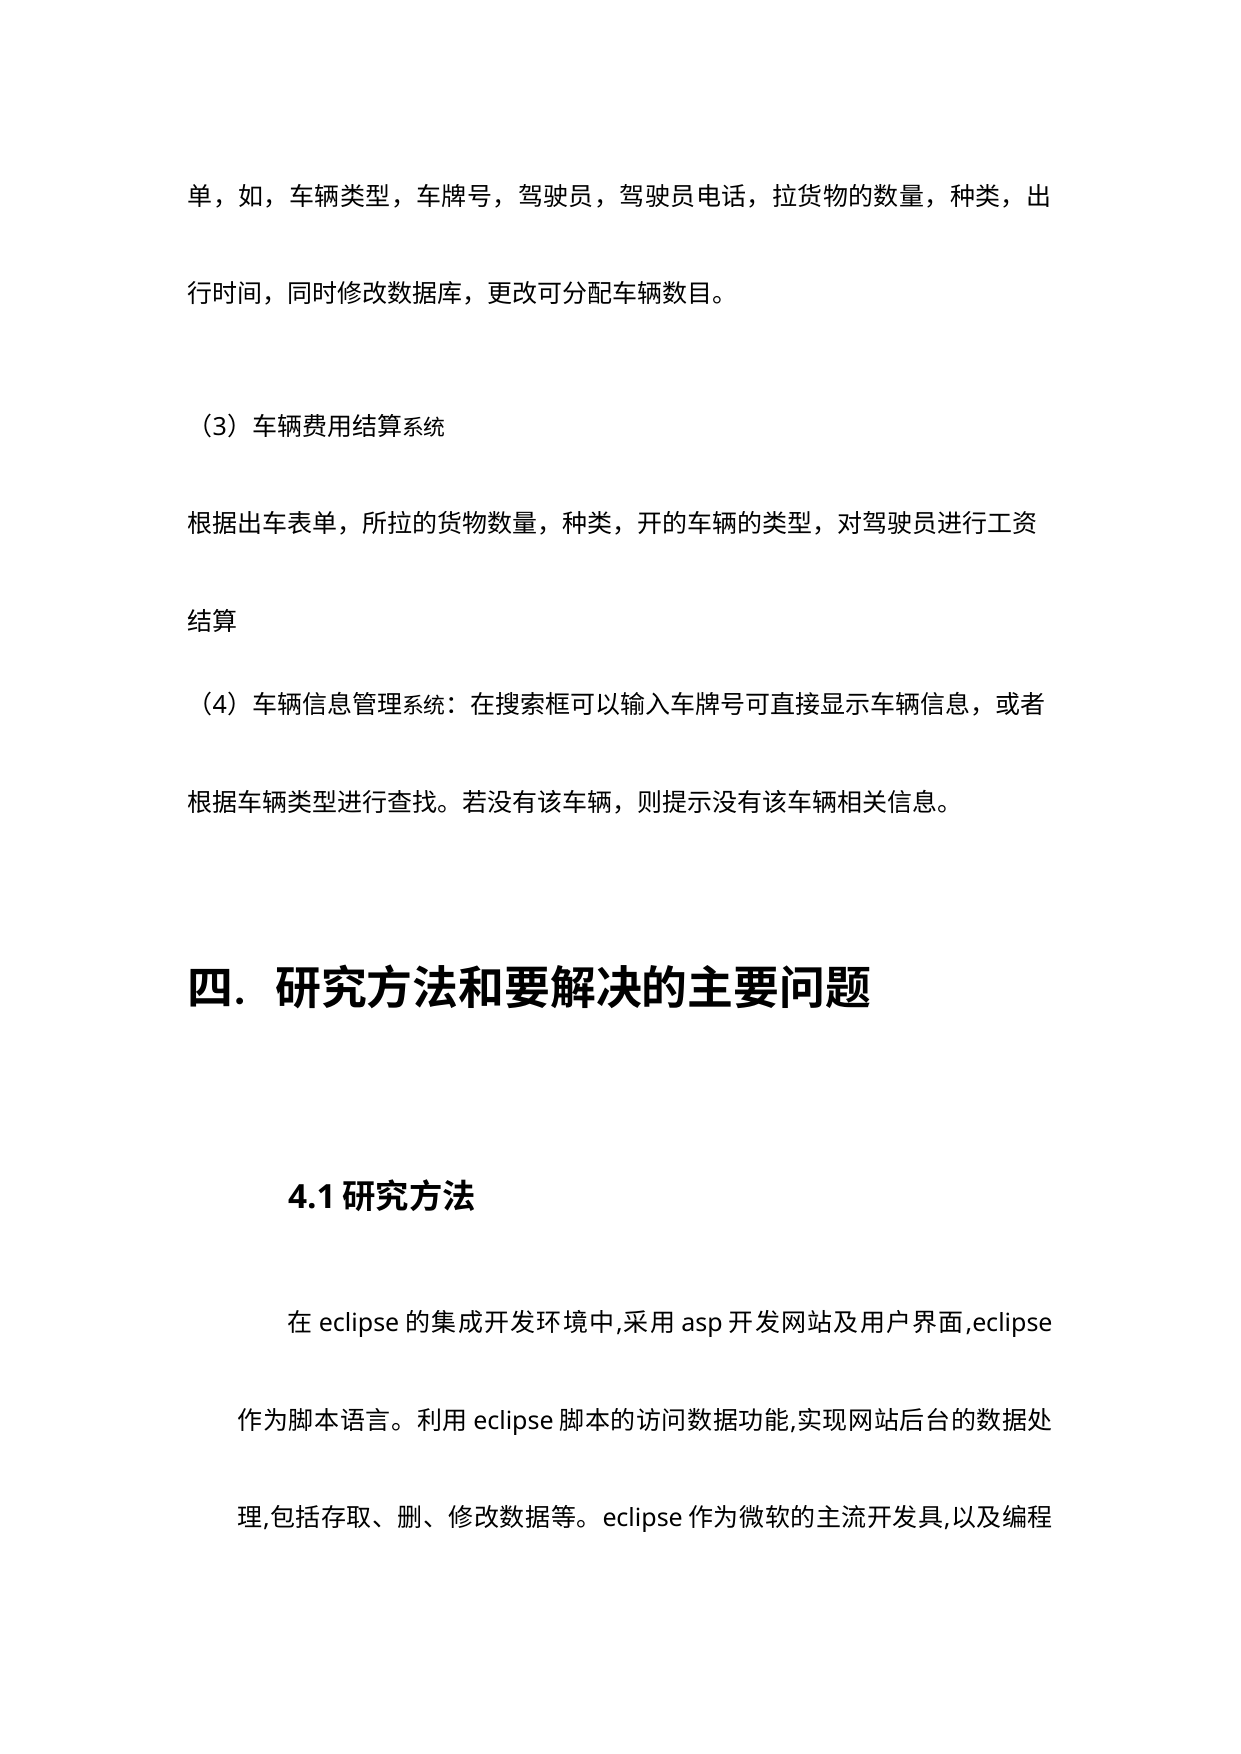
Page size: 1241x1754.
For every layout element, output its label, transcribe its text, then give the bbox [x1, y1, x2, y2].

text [237, 1288, 1053, 1548]
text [187, 162, 1053, 324]
list （4）车辆信息管理系统：在搜索框可以输入车牌号可直接显示车辆信息，或者根据车辆类型进行查找。若没有该车辆，则提示没有该车辆相关信息。 [187, 670, 1053, 833]
list （3）车辆费用结算系统 根据出车表单，所拉的货物数量，种类，开的车辆的类型，对驾驶员进行工资结算 [187, 392, 1053, 652]
subtitle 研究方法和要解决的主要问题 [187, 936, 1053, 1033]
subtitle 4.1研究方法 [187, 1161, 1053, 1226]
